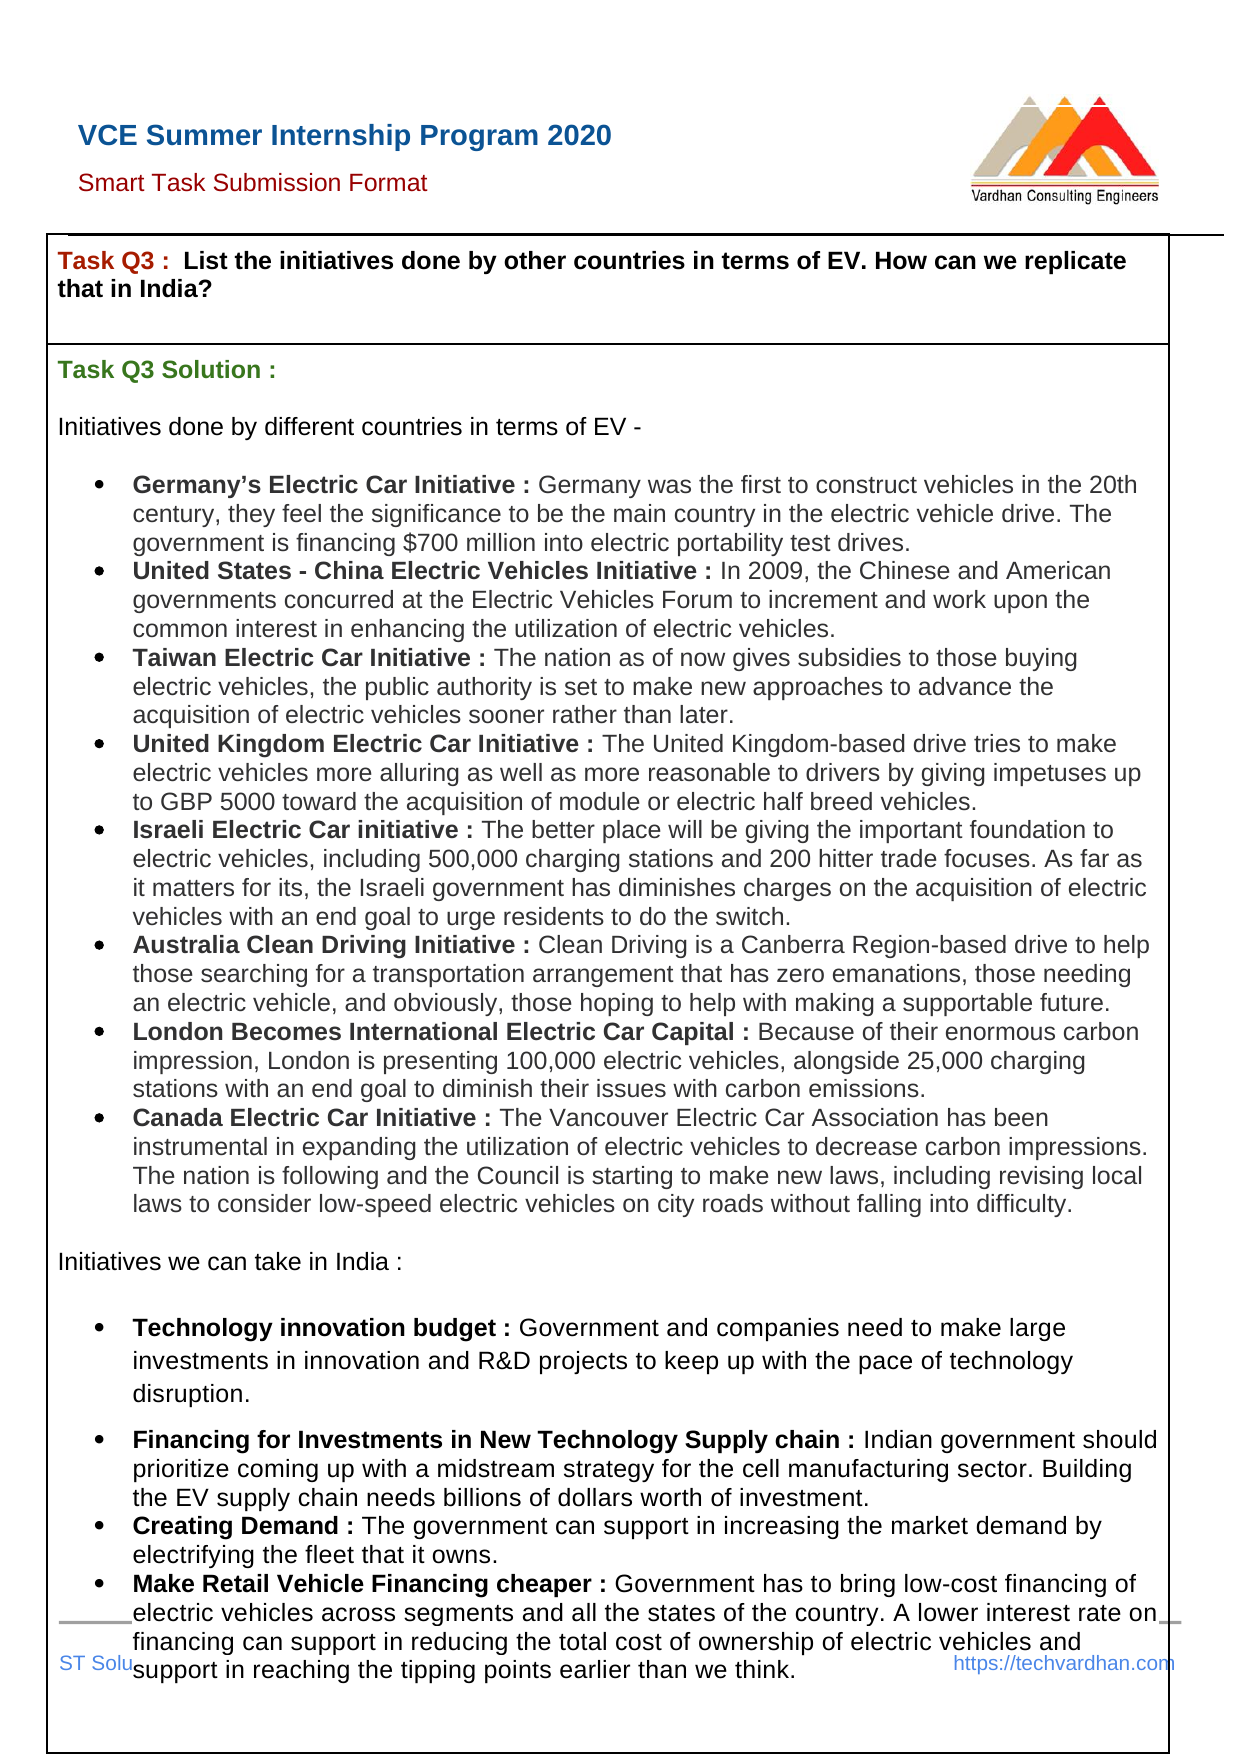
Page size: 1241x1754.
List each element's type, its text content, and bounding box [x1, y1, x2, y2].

table_cell Task Q3 Solution : Initiatives done by different countries in terms of EV - Germany’s Electric Car Initiative : Germany was the first to construct vehicles in the 20th century, they feel the significance to be the main country in the electric vehicle drive. The government is financing $700 million into electric portability test drives. United States - China Electric Vehicles Initiative : In 2009, the Chinese and American governments concurred at the Electric Vehicles Forum to increment and work upon the common interest in enhancing the utilization of electric vehicles. Taiwan Electric Car Initiative : The nation as of now gives subsidies to those buying electric vehicles, the public authority is set to make new approaches to advance the acquisition of electric vehicles sooner rather than later. United Kingdom Electric Car Initiative : The United Kingdom-based drive tries to make electric vehicles more alluring as well as more reasonable to drivers by giving impetuses up to GBP 5000 toward the acquisition of module or electric half breed vehicles. Israeli Electric Car initiative : The better place will be giving the important foundation to electric vehicles, including 500,000 charging stations and 200 hitter trade focuses. As far as it matters for its, the Israeli government has diminishes charges on the acquisition of electric vehicles with an end goal to urge residents to do the switch. Australia Clean Driving Initiative : Clean Driving is a Canberra Region-based drive to help those searching for a transportation arrangement that has zero emanations, those needing an electric vehicle, and obviously, those hoping to help with making a supportable future. London Becomes International Electric Car Capital : Because of their enormous carbon impression, London is presenting 100,000 electric vehicles, alongside 25,000 charging stations with an end goal to diminish their issues with carbon emissions. Canada Electric Car Initiative : The Vancouver Electric Car Association has been instrumental in expanding the utilization of electric vehicles to decrease carbon impressions. The nation is following and the Council is starting to make new laws, including revising local laws to consider low-speed electric vehicles on city roads without falling into difficulty. Initiatives we can take in India : Technology innovation budget : Government and companies need to make large investments in innovation and R&D projects to keep up with the pace of technology disruption. Financing for Investments in New Technology Supply chain : Indian government should prioritize coming up with a midstream strategy for the cell manufacturing sector. Building the EV supply chain needs billions of dollars worth of investment. Creating Demand : The government can support in increasing the market demand by electrifying the fleet that it owns. Make Retail Vehicle Financing cheaper : Government has to bring low-cost financing of electric vehicles across segments and all the states of the country. A lower interest rate on financing can support in reducing the total cost of ownership of electric vehicles and support in reaching the tipping points earlier than we think. [48, 345, 1168, 1752]
picture [970, 94, 1159, 105]
table_header Task Q3 : List the initiatives done by other countries in terms of EV. How can we replicate that in India? [48, 235, 1168, 342]
picture [970, 107, 1159, 205]
